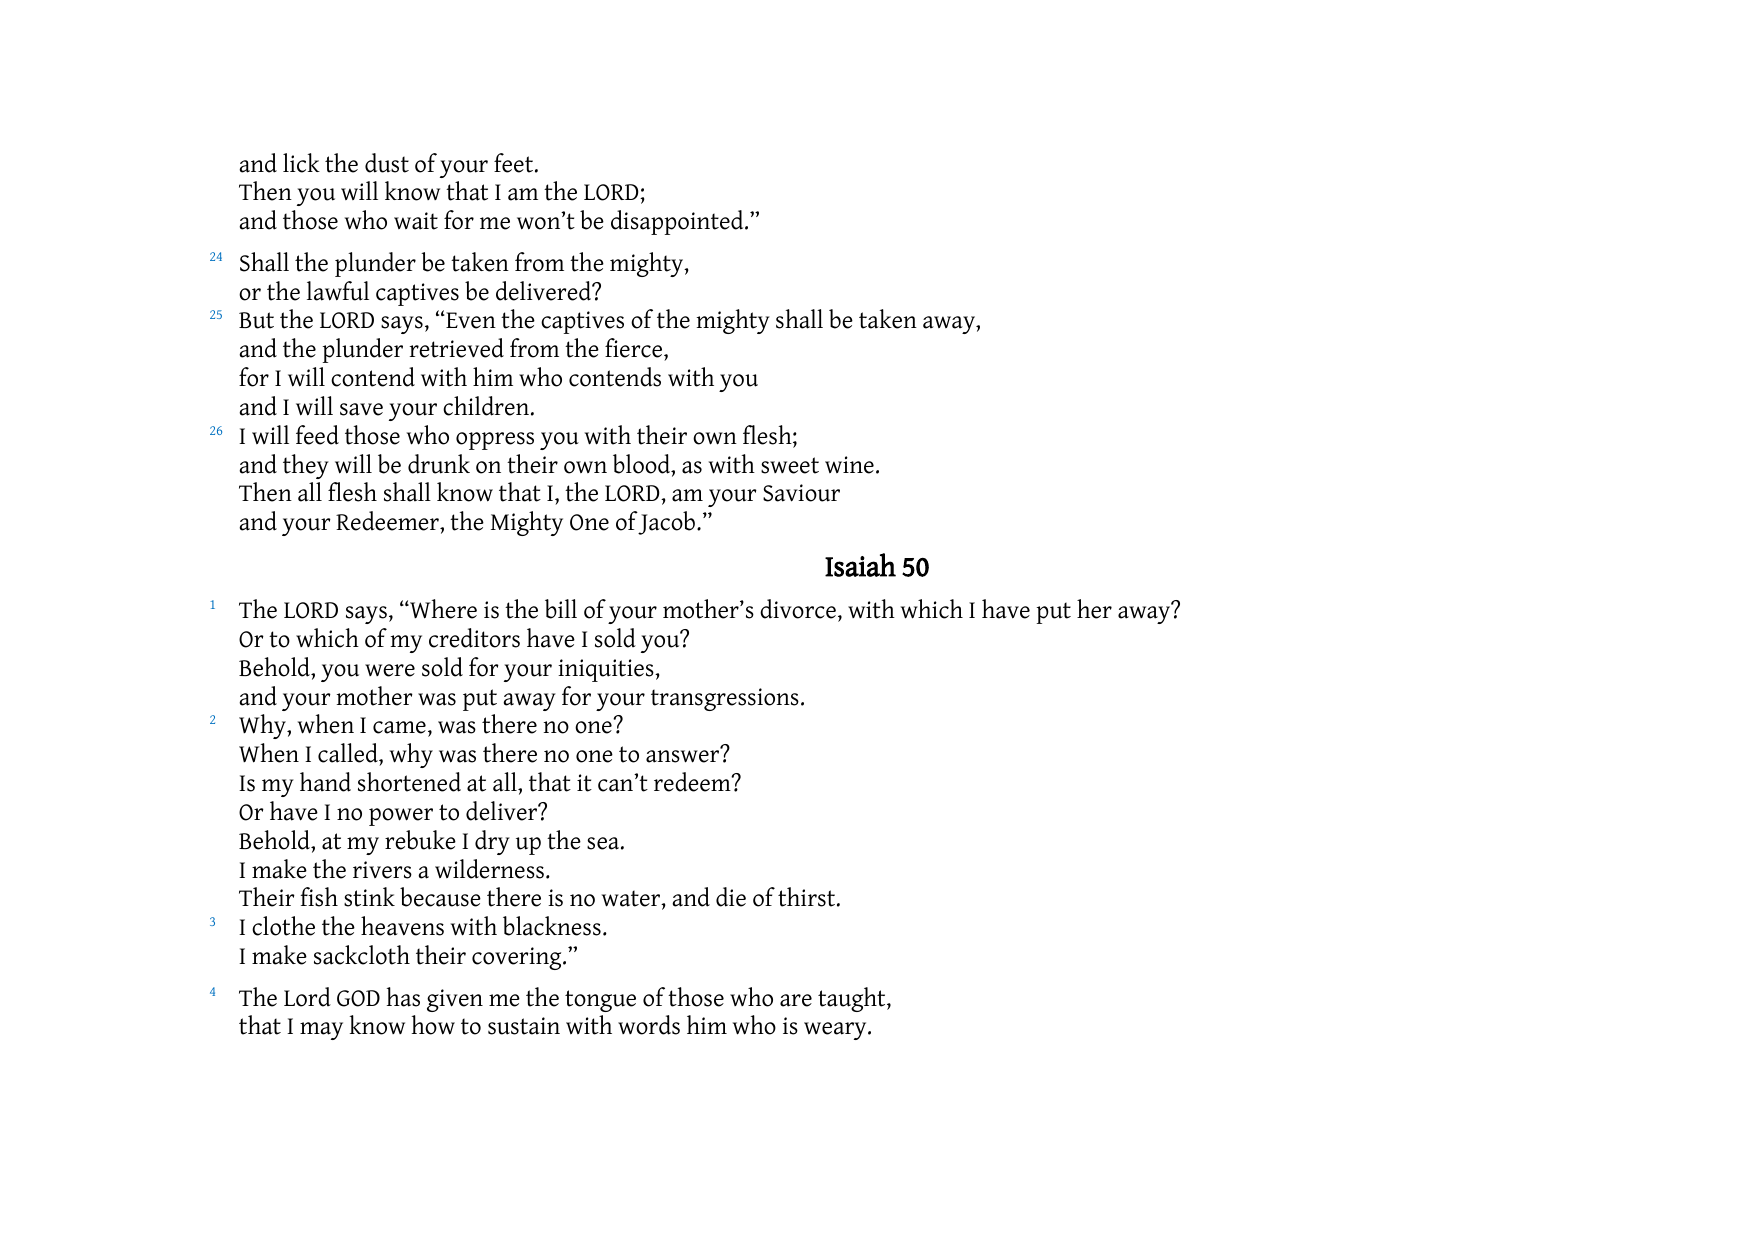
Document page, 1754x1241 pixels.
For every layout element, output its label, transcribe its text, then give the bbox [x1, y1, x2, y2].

text 1 The LORD says, “Where is the bill of your mother’s divorce, with which I have put her away? Or to which of my creditors have I sold you? Behold, you were sold for your iniquities, and your mother was put away for your transgressions. [209, 596, 1545, 712]
text Isaiah 50 [150, 550, 1604, 584]
text 26 I will feed those who oppress you with their own flesh; and they will be drunk on their own blood, as with sweet wine. Then all flesh shall know that I, the LORD, am your Saviour and your Redeemer, the Mighty One of Jacob.” [209, 422, 1545, 538]
text 24 Shall the plunder be taken from the mighty, or the lawful captives be delivered? [209, 249, 1545, 307]
text 2 Why, when I came, was there no one? When I called, why was there no one to answer? Is my hand shortened at all, that it can’t redeem? Or have I no power to deliver? Behold, at my rebuke I dry up the sea. I make the rivers a wilderness. Their fish stink because there is no water, and die of thirst. [209, 712, 1545, 914]
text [209, 150, 1545, 237]
text 25 But the LORD says, “Even the captives of the mighty shall be taken away, and the plunder retrieved from the fierce, for I will contend with him who contends with you and I will save your children. [209, 307, 1545, 422]
text 3 I clothe the heavens with blackness. I make sackcloth their covering.” [209, 914, 1545, 971]
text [209, 984, 1545, 1042]
